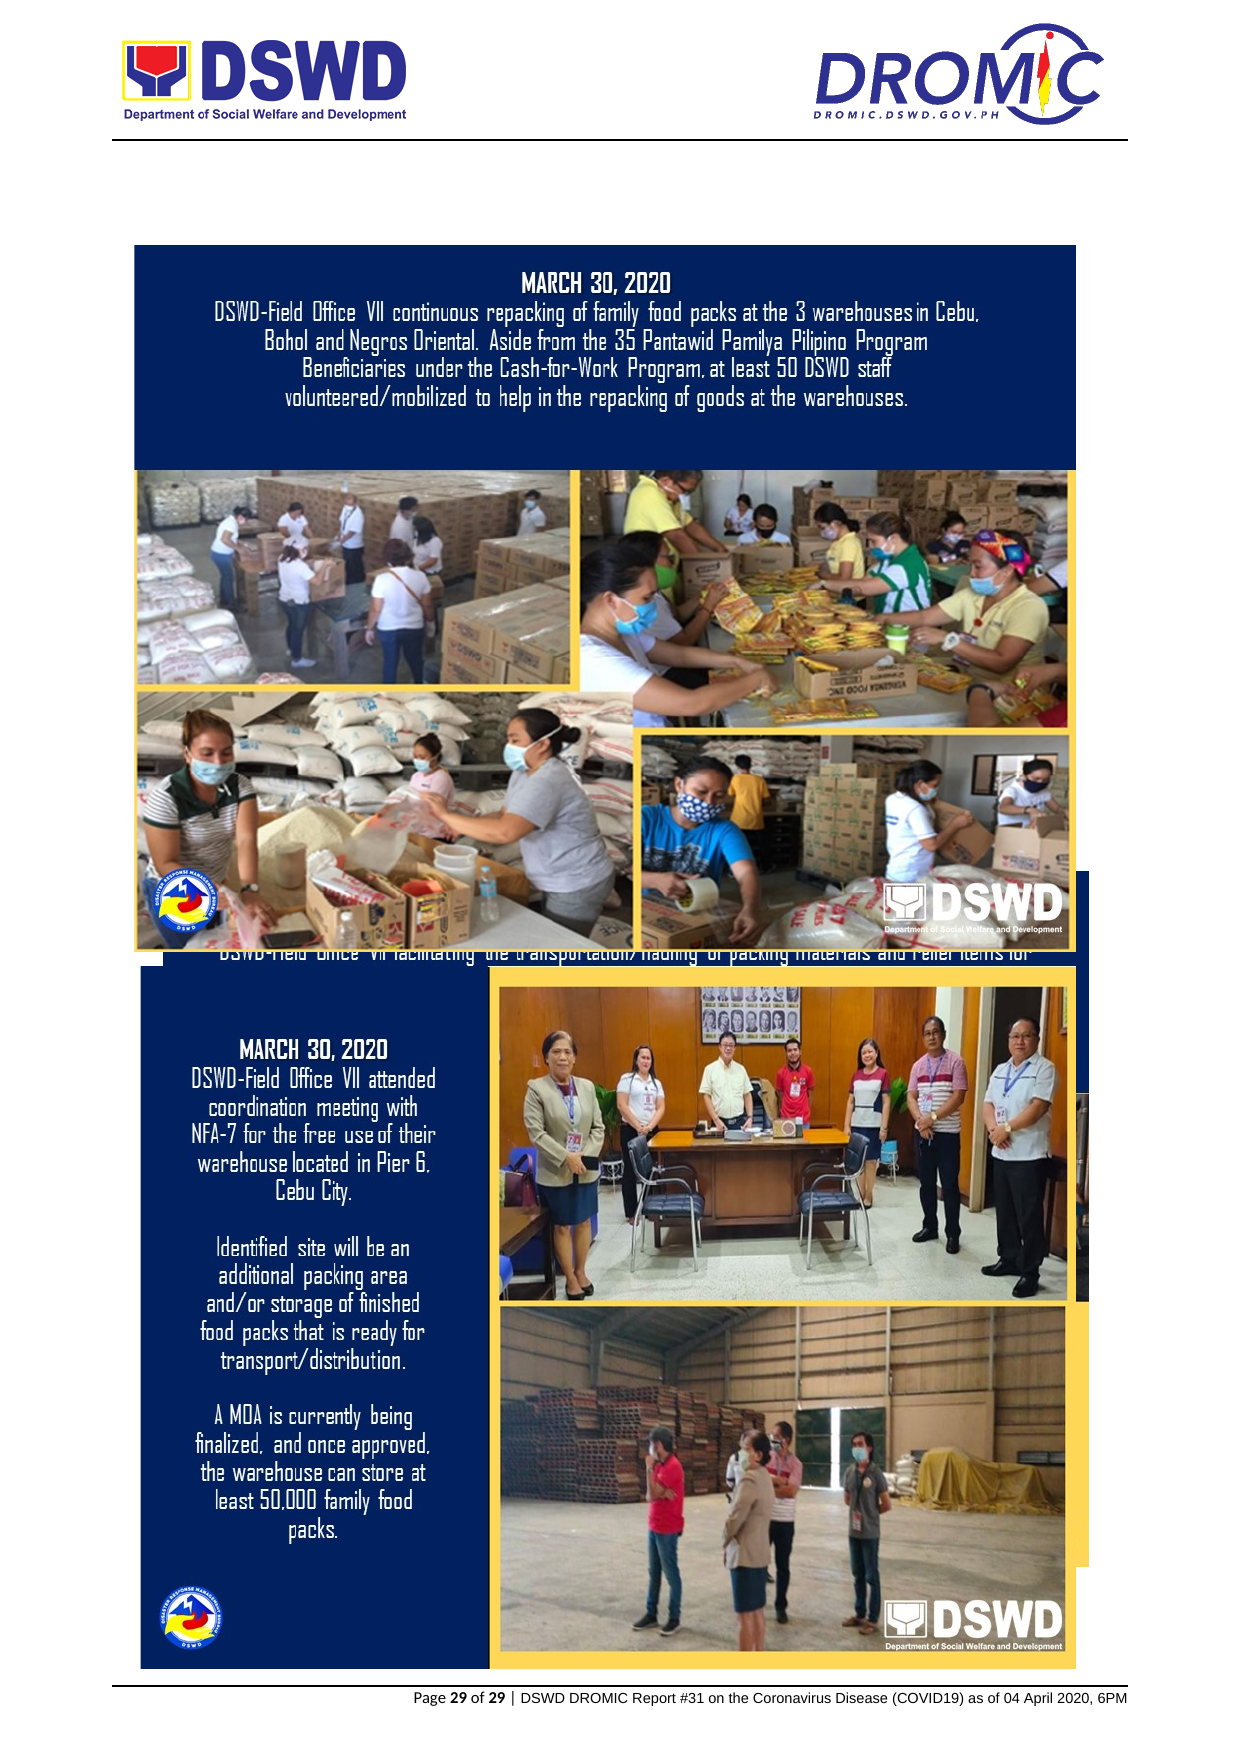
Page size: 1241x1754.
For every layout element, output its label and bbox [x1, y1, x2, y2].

picture [781, 23, 1133, 125]
picture [112, 37, 417, 125]
picture [134, 245, 1089, 1669]
